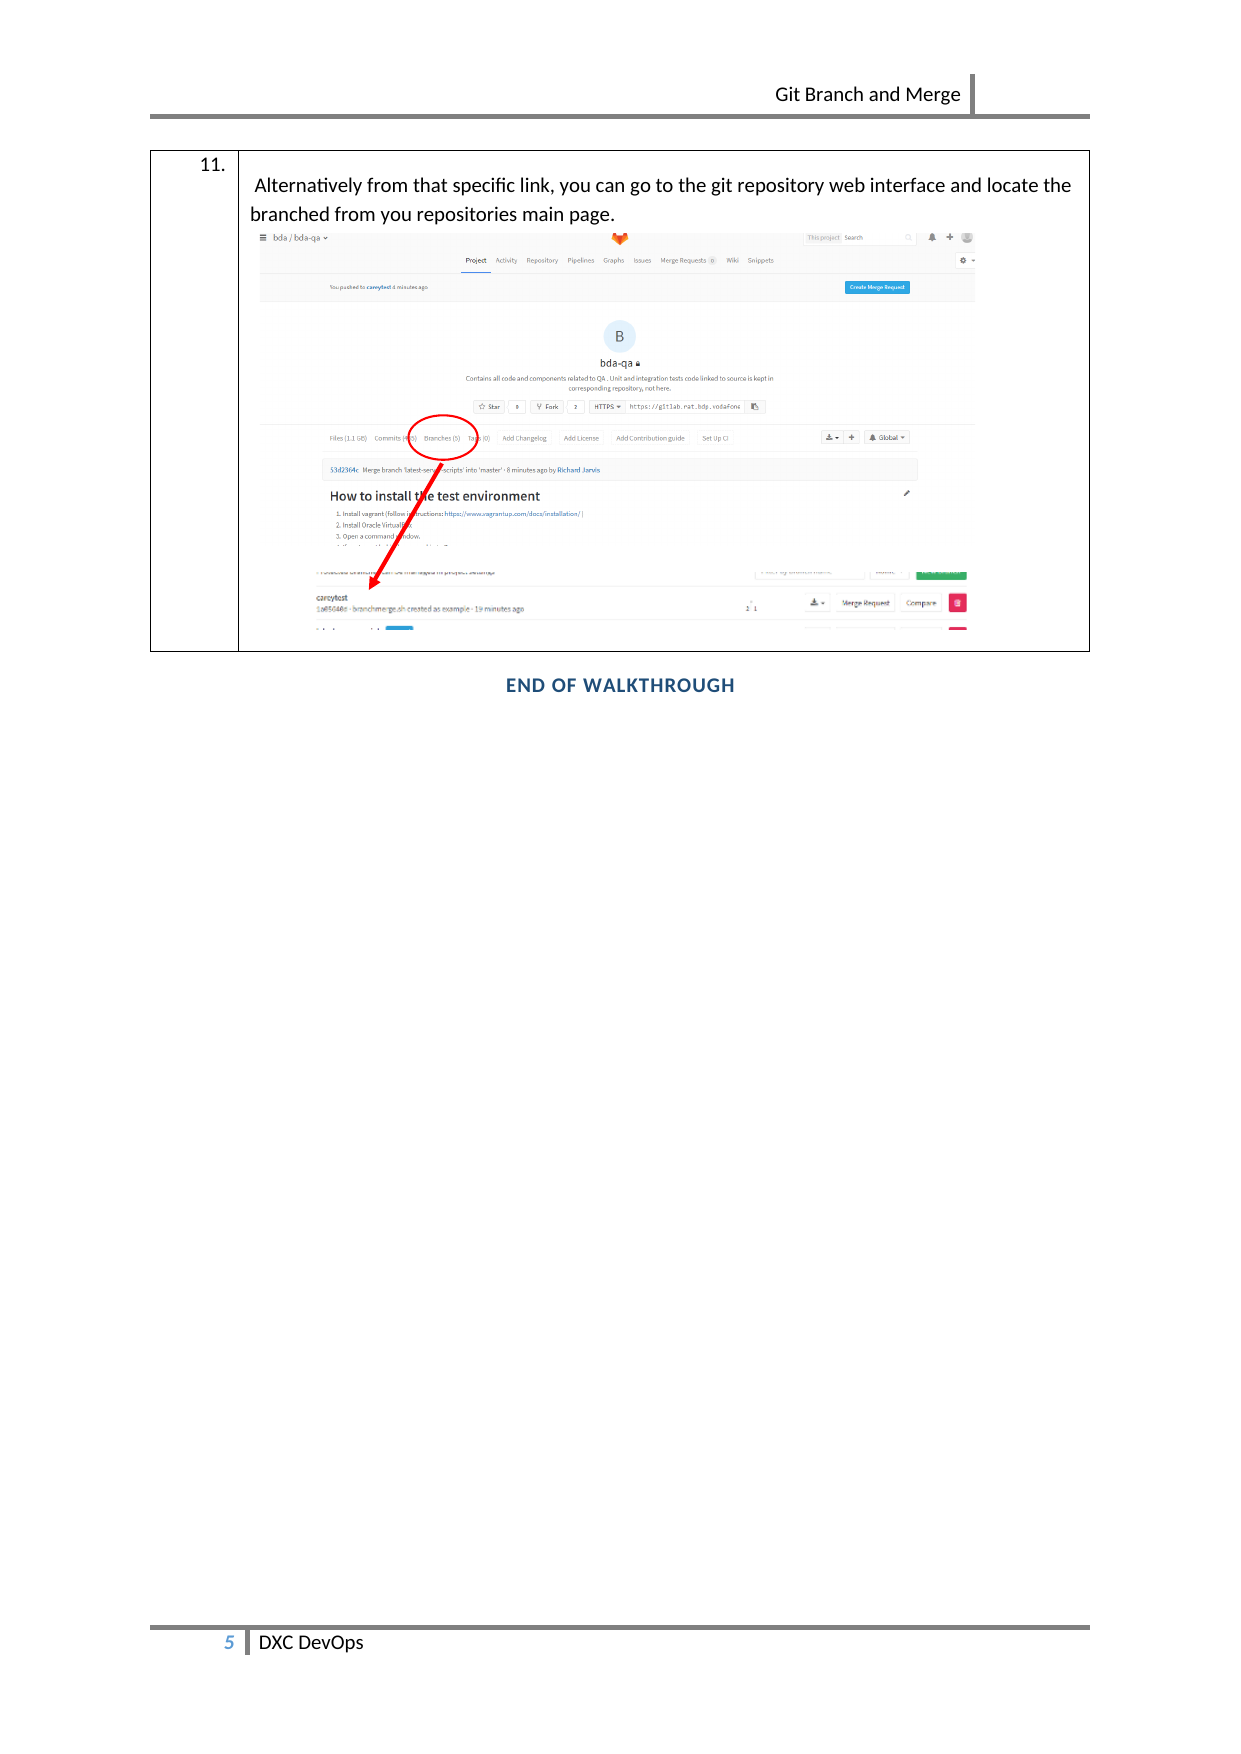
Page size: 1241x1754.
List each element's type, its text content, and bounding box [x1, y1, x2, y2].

table_cell [151, 151, 238, 651]
picture [259, 233, 974, 546]
table_cell Alternatively from that specific link, you can go to the git repository web interface and locate the branched from you repositories main page. [239, 151, 1089, 651]
picture [273, 572, 1033, 629]
text End of Walkthrough [150, 673, 1090, 698]
